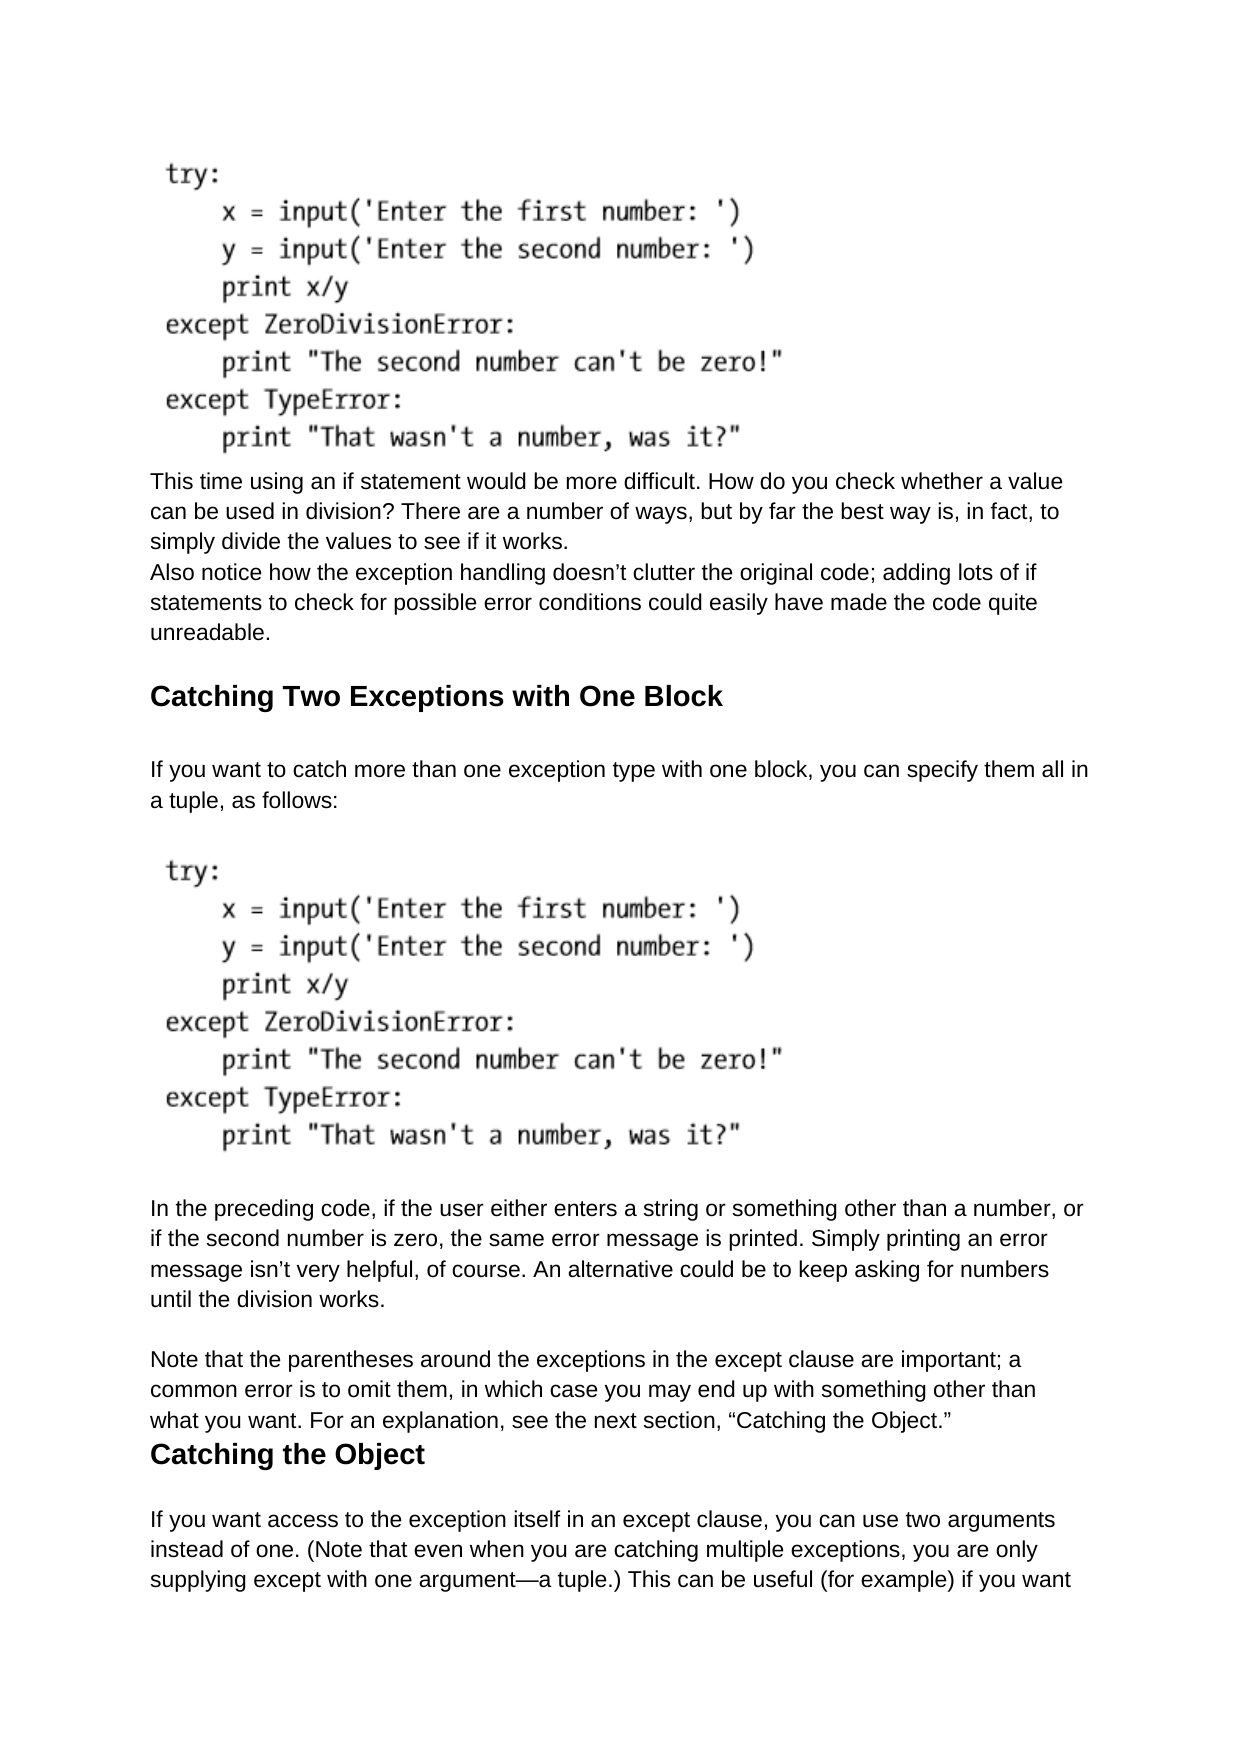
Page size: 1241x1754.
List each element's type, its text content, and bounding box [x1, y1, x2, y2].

picture [150, 150, 985, 464]
text Note that the parentheses around the exceptions in the except clause are important; a common error is to omit them, in which case you may end up with something other than what you want. For an explanation, see the next section, “Catching the Object.” [150, 1346, 1090, 1433]
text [150, 1506, 1090, 1592]
text In the preceding code, if the user either enters a string or something other than a number, or if the second number is zero, the same error message is printed. Simply printing an error message isn’t very helpful, of course. An alternative could be to keep asking for numbers until the division works. [150, 1195, 1090, 1312]
text Catching the Object [150, 1437, 1090, 1470]
text If you want to catch more than one exception type with one block, you can specify them all in a tuple, as follows: [150, 756, 1090, 813]
text This time using an if statement would be more difficult. How do you check whether a value can be used in division? There are a number of ways, but by far the best way is, in fact, to simply divide the values to see if it works. [150, 468, 1090, 555]
text Catching Two Exceptions with One Block [150, 679, 1090, 713]
text Also notice how the exception handling doesn’t clutter the original code; adding lots of if statements to check for possible error conditions could easily have made the code quite unreadable. [150, 558, 1090, 645]
picture [150, 847, 985, 1162]
